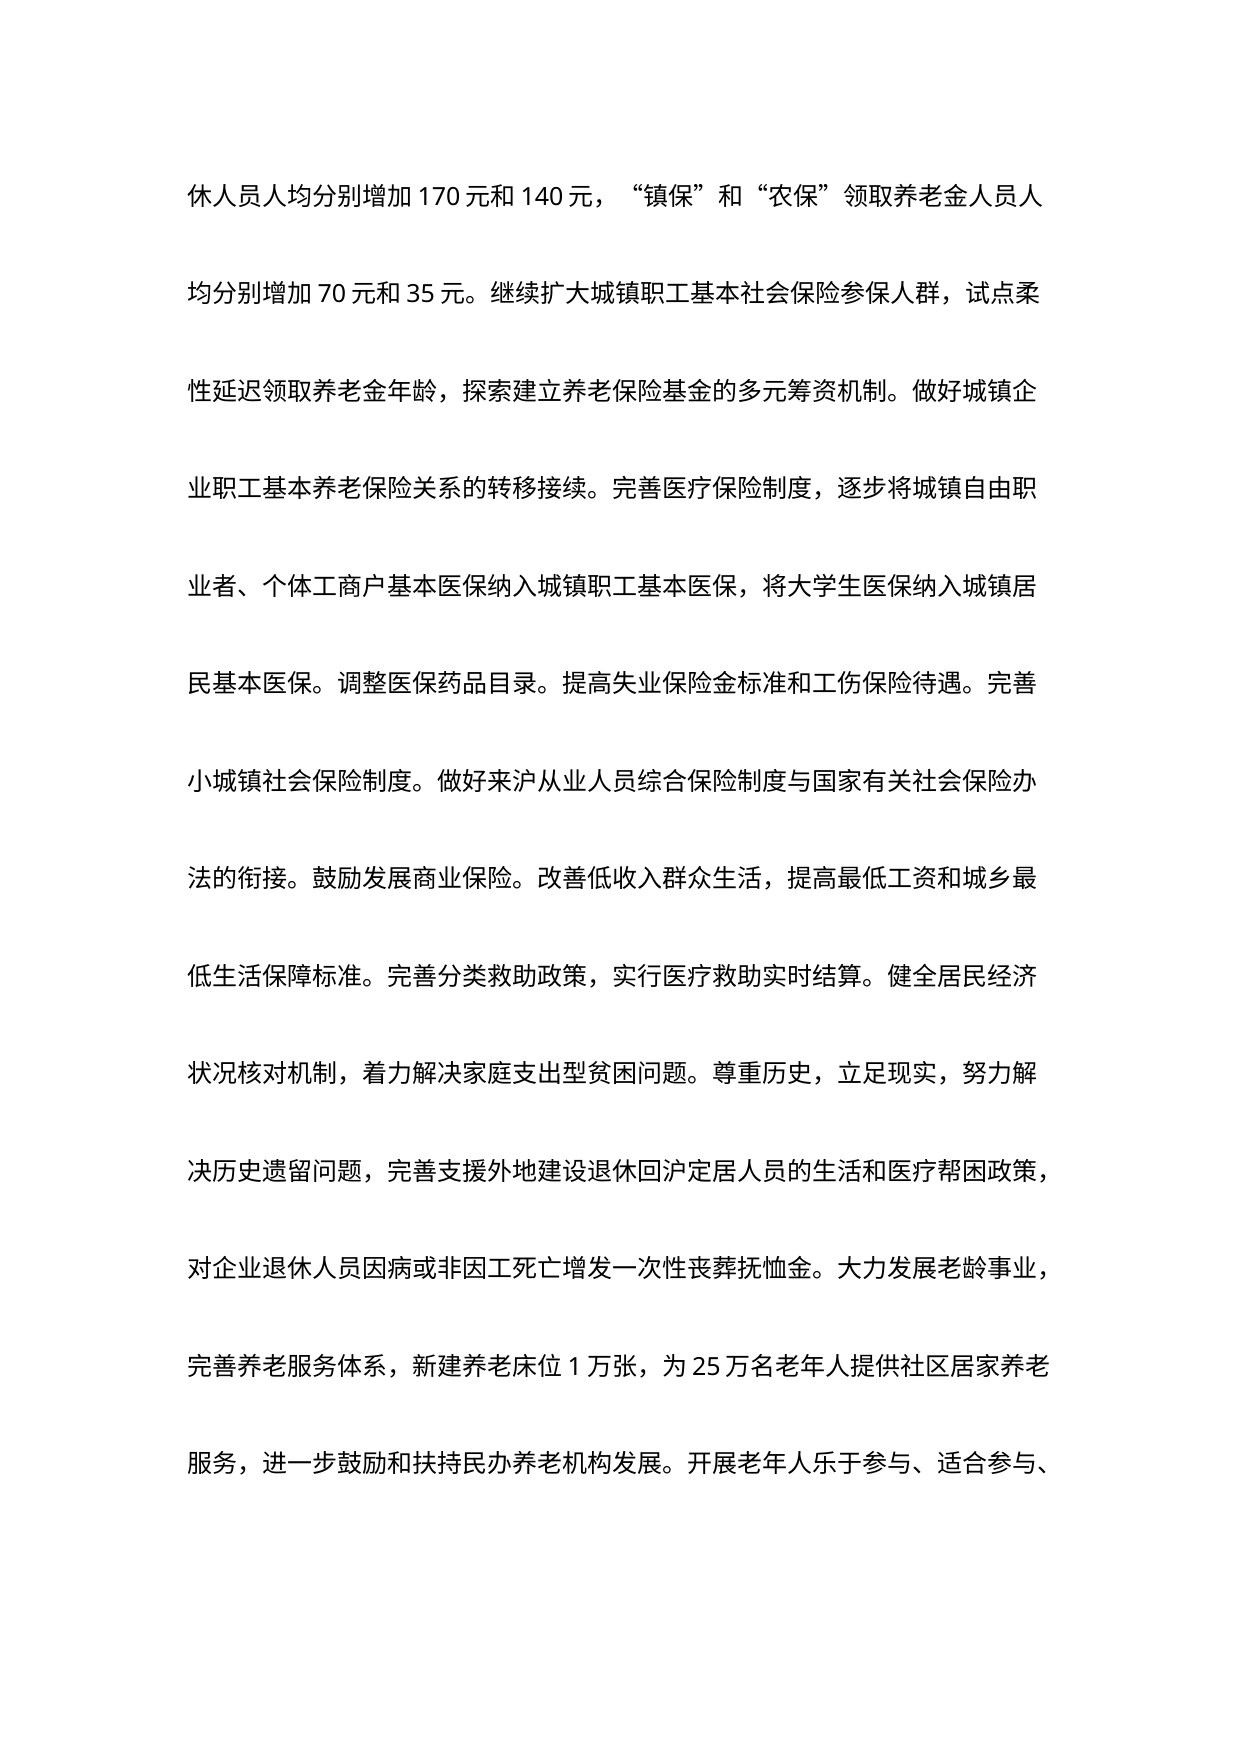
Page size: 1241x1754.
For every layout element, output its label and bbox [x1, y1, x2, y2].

text [187, 162, 1053, 1494]
